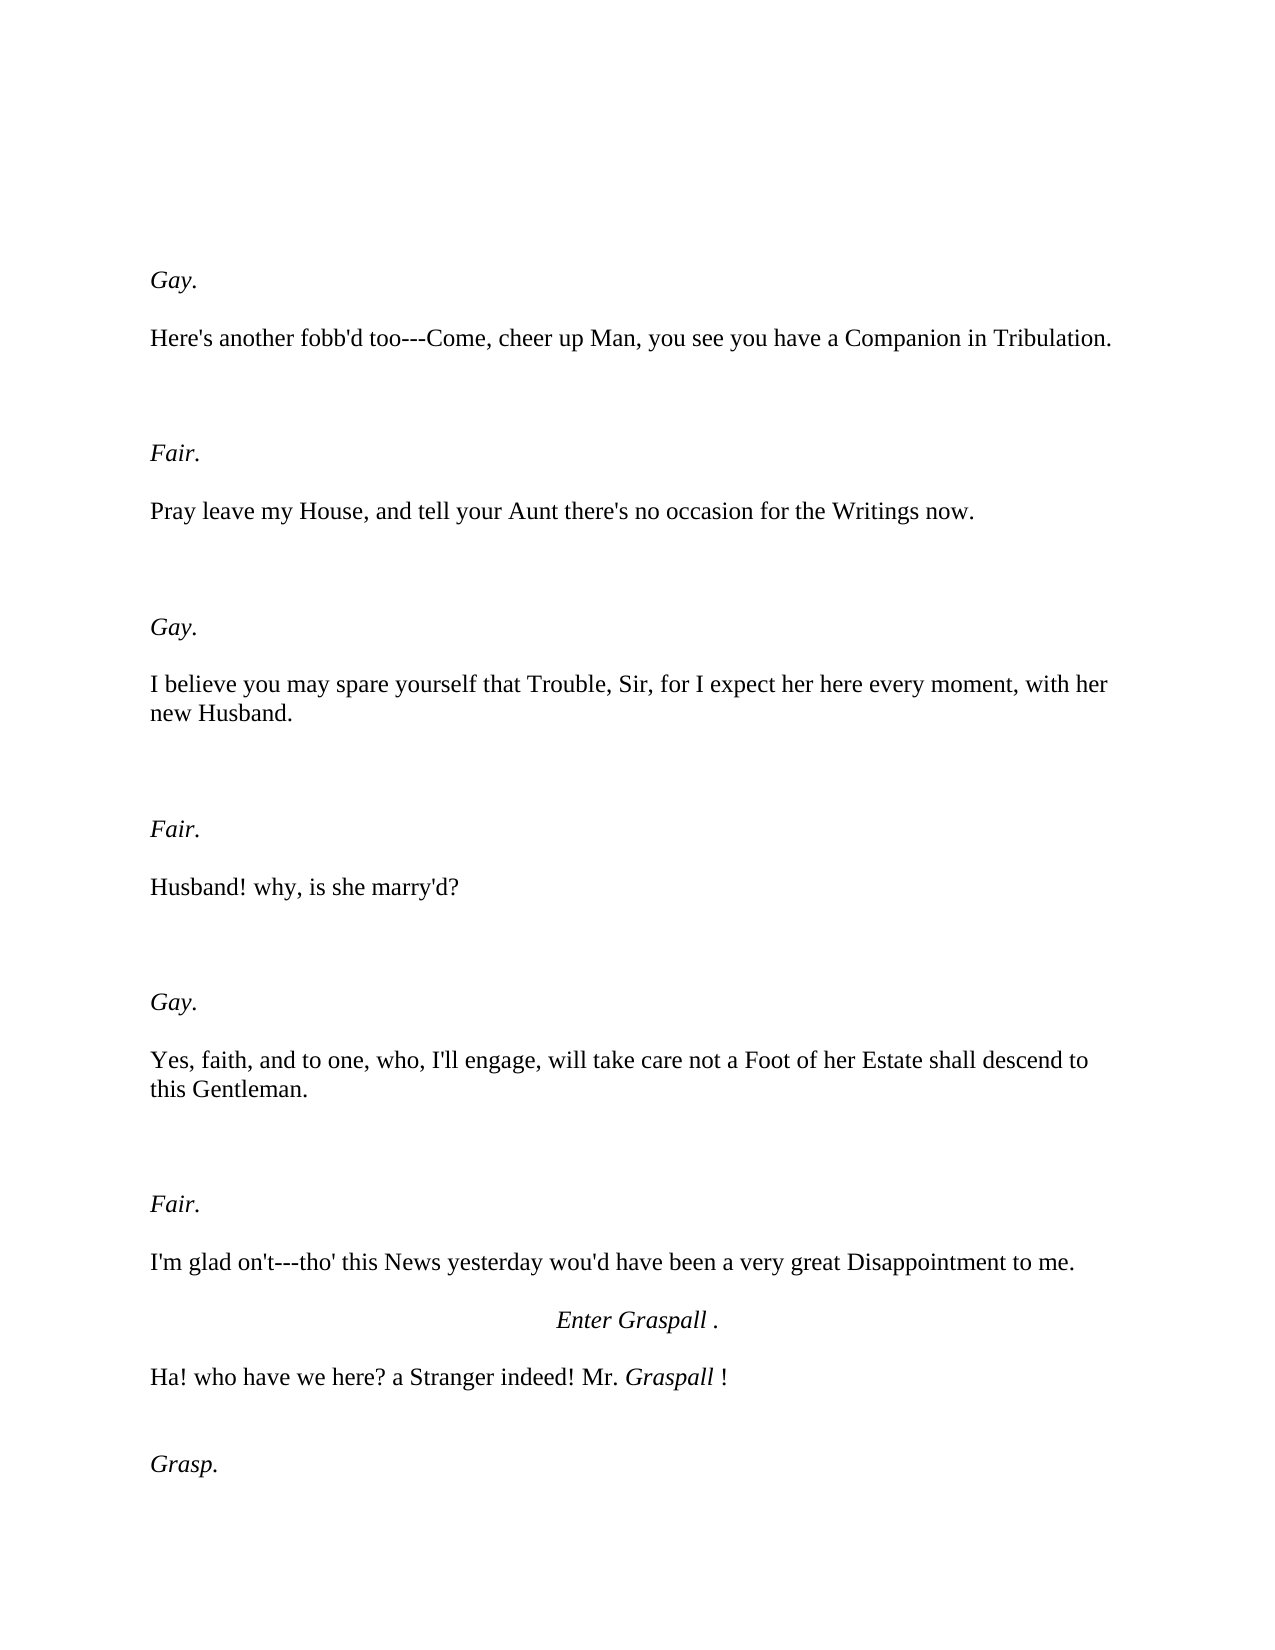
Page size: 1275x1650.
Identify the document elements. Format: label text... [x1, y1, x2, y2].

text I'm glad on't---tho' this News yesterday wou'd have been a very great Disappointment to me. [150, 1247, 1125, 1276]
text Enter Graspall . [150, 1305, 1125, 1334]
text Pray leave my House, and tell your Aunt there's no occasion for the Writings now. [150, 496, 1125, 525]
text Ha! who have we here? a Stranger indeed! Mr. Graspall ! [150, 1334, 1125, 1391]
text Grasp. [150, 1391, 1125, 1477]
text Yes, faith, and to one, who, I'll engage, will take care not a Foot of her Estate shall descend to this Gentleman. [150, 1045, 1125, 1102]
text Fair. [150, 381, 1125, 467]
text Fair. [150, 1132, 1125, 1218]
text Gay. [150, 150, 1125, 294]
text Gay. [150, 929, 1125, 1016]
text Fair. [150, 756, 1125, 842]
text Here's another fobb'd too---Come, cheer up Man, you see you have a Companion in Tribulation. [150, 323, 1125, 352]
text Husband! why, is she marry'd? [150, 872, 1125, 900]
text Gay. [150, 554, 1125, 640]
text I believe you may spare yourself that Trouble, Sir, for I expect her here every moment, with her new Husband. [150, 669, 1125, 727]
